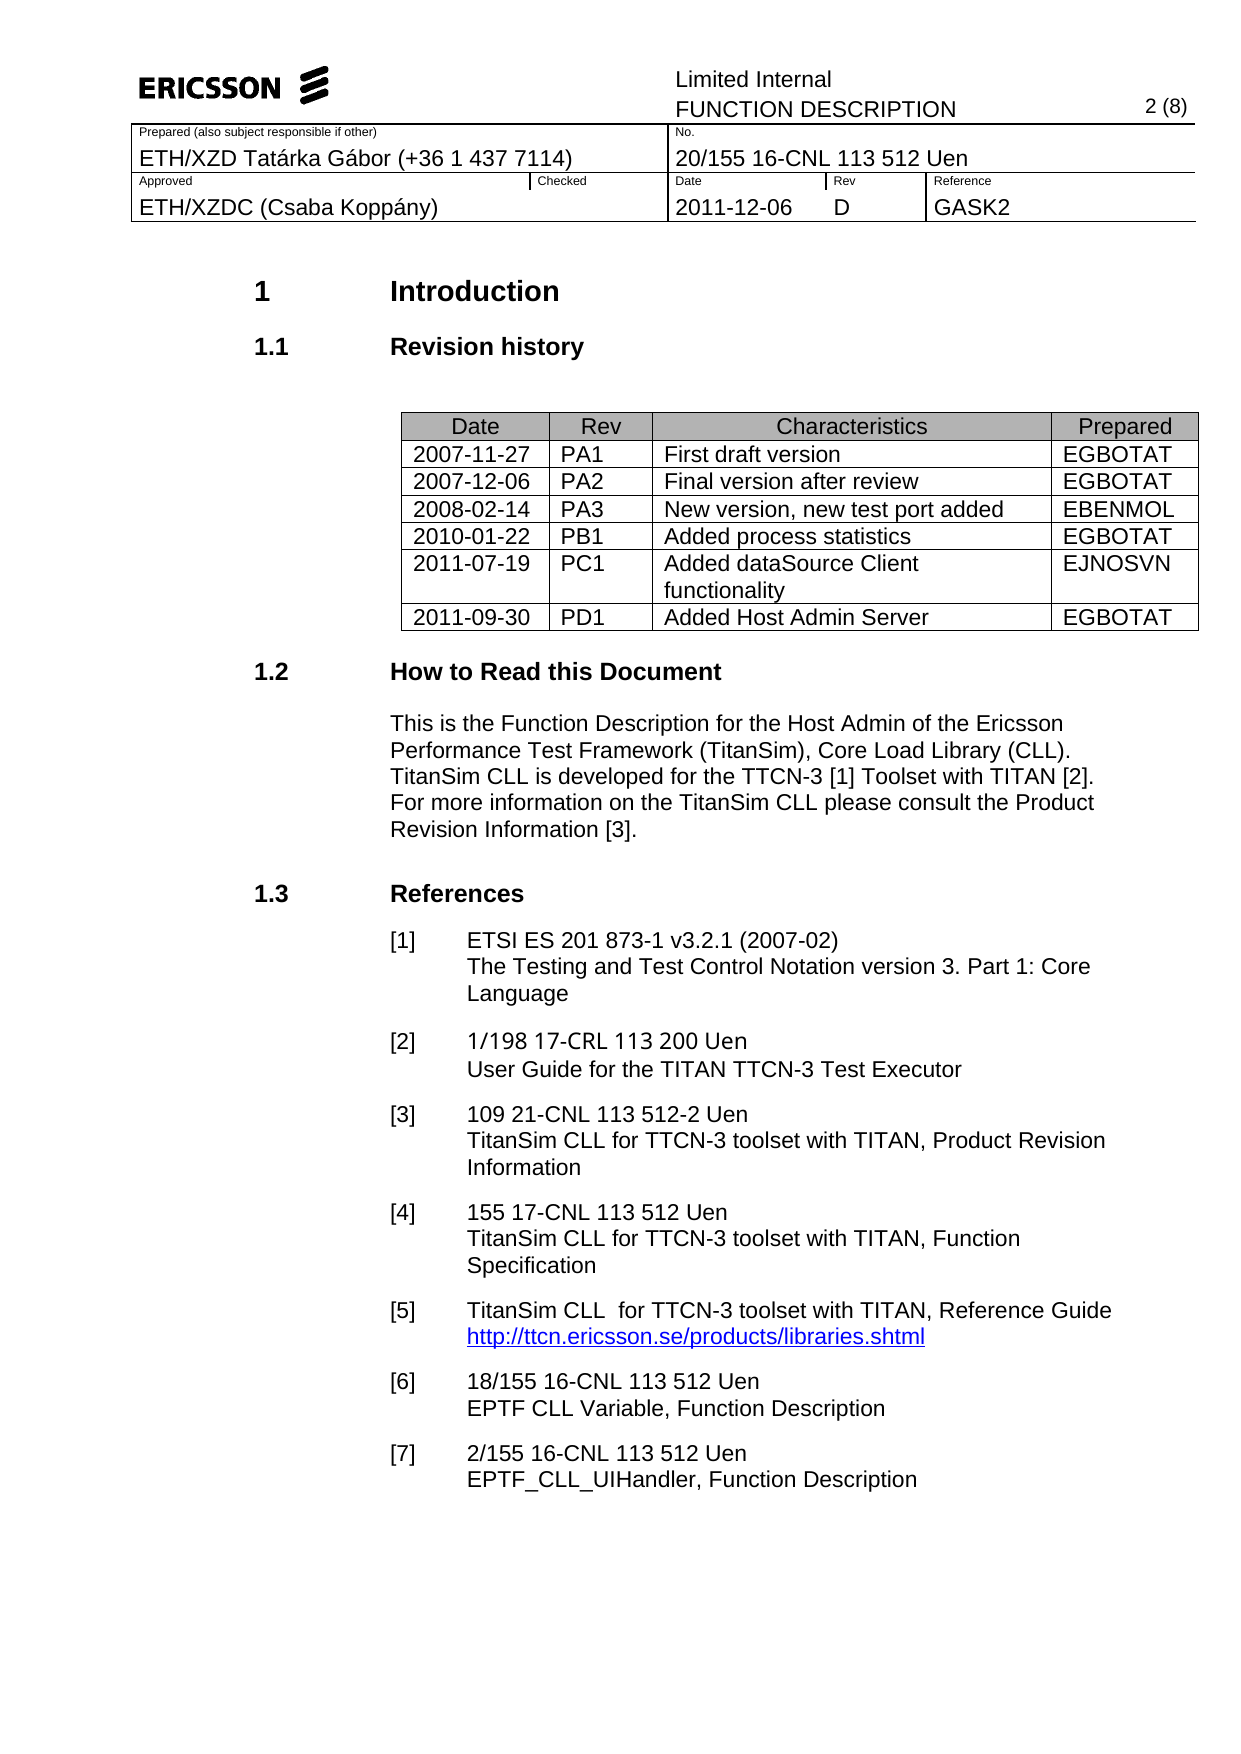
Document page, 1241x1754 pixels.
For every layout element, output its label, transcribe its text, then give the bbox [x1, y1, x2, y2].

list TitanSim CLL for TTCN-3 toolset with TITAN, Reference Guide http://ttcn.ericsson.se/products/libraries.shtml [390, 1297, 1134, 1349]
table_cell 2007-11-27 [402, 441, 549, 467]
list 1/198 17-CRL 113 200 Uen User Guide for the TITAN TTCN-3 Test Executor [390, 1025, 1134, 1082]
table_cell PC1 [550, 550, 652, 603]
table_cell PB1 [550, 523, 652, 549]
table_cell 2008-02-14 [402, 496, 549, 522]
table_cell Final version after review [653, 468, 1051, 494]
table_cell EJNOSVN [1052, 550, 1198, 603]
table_cell EGBOTAT [1052, 441, 1198, 467]
table_cell Added dataSource Client functionality [653, 550, 1051, 603]
table_cell PA3 [550, 496, 652, 522]
list 109 21-CNL 113 512-2 Uen TitanSim CLL for TTCN-3 toolset with TITAN, Product Revision Information [390, 1101, 1134, 1180]
table_header Date [402, 413, 549, 440]
picture [138, 66, 329, 105]
table_cell EBENMOL [1052, 496, 1198, 522]
table_cell EGBOTAT [1052, 523, 1198, 549]
list 155 17-CNL 113 512 Uen TitanSim CLL for TTCN-3 toolset with TITAN, Function Specification [390, 1199, 1134, 1278]
list 2/155 16-CNL 113 512 Uen EPTF_CLL_UIHandler, Function Description [390, 1440, 1134, 1492]
table_cell EGBOTAT [1052, 468, 1198, 494]
table_cell PA1 [550, 441, 652, 467]
subtitle Introduction [254, 274, 1134, 307]
table_cell 2011-09-30 [402, 604, 549, 630]
table_cell PD1 [550, 604, 652, 630]
table_cell First draft version [653, 441, 1051, 467]
text This is the Function Description for the Host Admin of the Ericsson Performance Test Framework (TitanSim), Core Load Library (CLL). TitanSim CLL is developed for the TTCN-3 [1] Toolset with TITAN [2]. For more information on the TitanSim CLL please consult the Product Revision Information [3]. [390, 710, 1134, 842]
table_cell 2007-12-06 [402, 468, 549, 494]
table_cell EGBOTAT [1052, 604, 1198, 630]
subtitle Revision history [254, 332, 1134, 361]
subtitle How to Read this Document [254, 656, 1134, 685]
table_header Characteristics [653, 413, 1051, 440]
table_cell New version, new test port added [653, 496, 1051, 522]
table_header Rev [550, 413, 652, 440]
table_header Prepared [1052, 413, 1198, 440]
table_cell Added Host Admin Server [653, 604, 1051, 630]
table_cell 2010-01-22 [402, 523, 549, 549]
list ETSI ES 201 873-1 v3.2.1 (2007-02) The Testing and Test Control Notation version 3. Part 1: Core Language [390, 927, 1134, 1006]
table_cell Added process statistics [653, 523, 1051, 549]
table_cell 2011-07-19 [402, 550, 549, 603]
subtitle References [254, 879, 1134, 908]
table_cell PA2 [550, 468, 652, 494]
list 18/155 16-CNL 113 512 Uen EPTF CLL Variable, Function Description [390, 1368, 1134, 1421]
